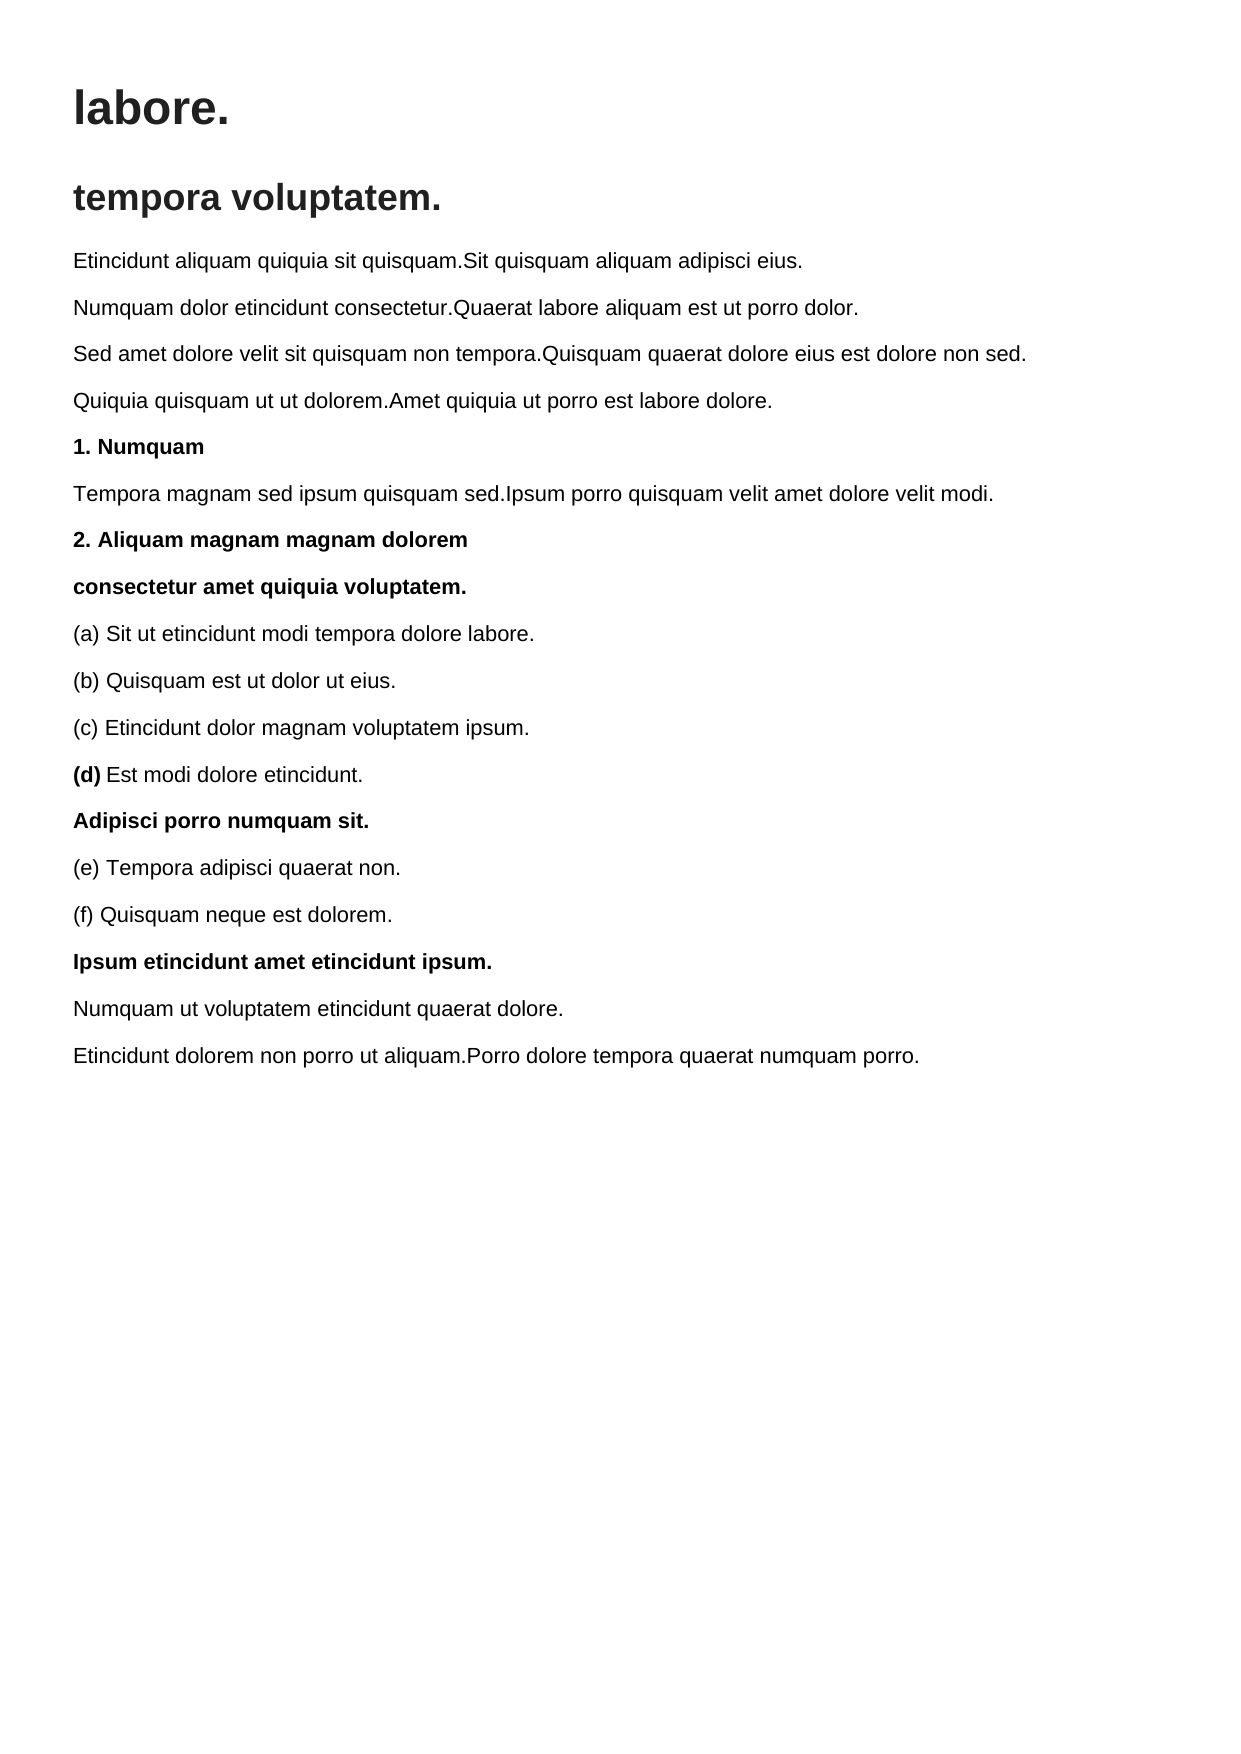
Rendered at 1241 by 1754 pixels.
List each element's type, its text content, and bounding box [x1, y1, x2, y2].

text Numquam ut voluptatem etincidunt quaerat dolore. [73, 996, 1184, 1021]
text Quiquia quisquam ut ut dolorem.Amet quiquia ut porro est labore dolore. [73, 388, 1164, 413]
text Etincidunt aliquam quiquia sit quisquam.Sit quisquam aliquam adipisci eius. [73, 248, 1184, 273]
text Numquam dolor etincidunt consectetur.Quaerat labore aliquam est ut porro dolor. [73, 294, 1111, 319]
list Etincidunt dolor magnam voluptatem ipsum. [73, 715, 1184, 740]
list Quisquam neque est dolorem. [73, 902, 1143, 927]
subtitle Adipisci porro numquam sit. [73, 808, 1184, 834]
list Sit ut etincidunt modi tempora dolore labore. [73, 621, 1118, 646]
list Est modi dolore etincidunt. [73, 762, 1159, 787]
list Aliquam magnam magnam dolorem consectetur amet quiquia voluptatem. [73, 527, 561, 599]
text Sed amet dolore velit sit quisquam non tempora.Quisquam quaerat dolore eius est dolore non sed. [73, 341, 1175, 366]
subtitle Numquam [73, 434, 1184, 459]
list Quisquam est ut dolor ut eius. [73, 668, 1139, 693]
text Tempora magnam sed ipsum quisquam sed.Ipsum porro quisquam velit amet dolore velit modi. [73, 481, 1170, 506]
subtitle Ipsum etincidunt amet etincidunt ipsum. [73, 949, 1160, 974]
list Tempora adipisci quaerat non. [73, 855, 1108, 881]
title labore. [73, 79, 1184, 134]
text Etincidunt dolorem non porro ut aliquam.Porro dolore tempora quaerat numquam porro. [73, 1042, 1164, 1068]
text tempora voluptatem. [73, 175, 1184, 218]
